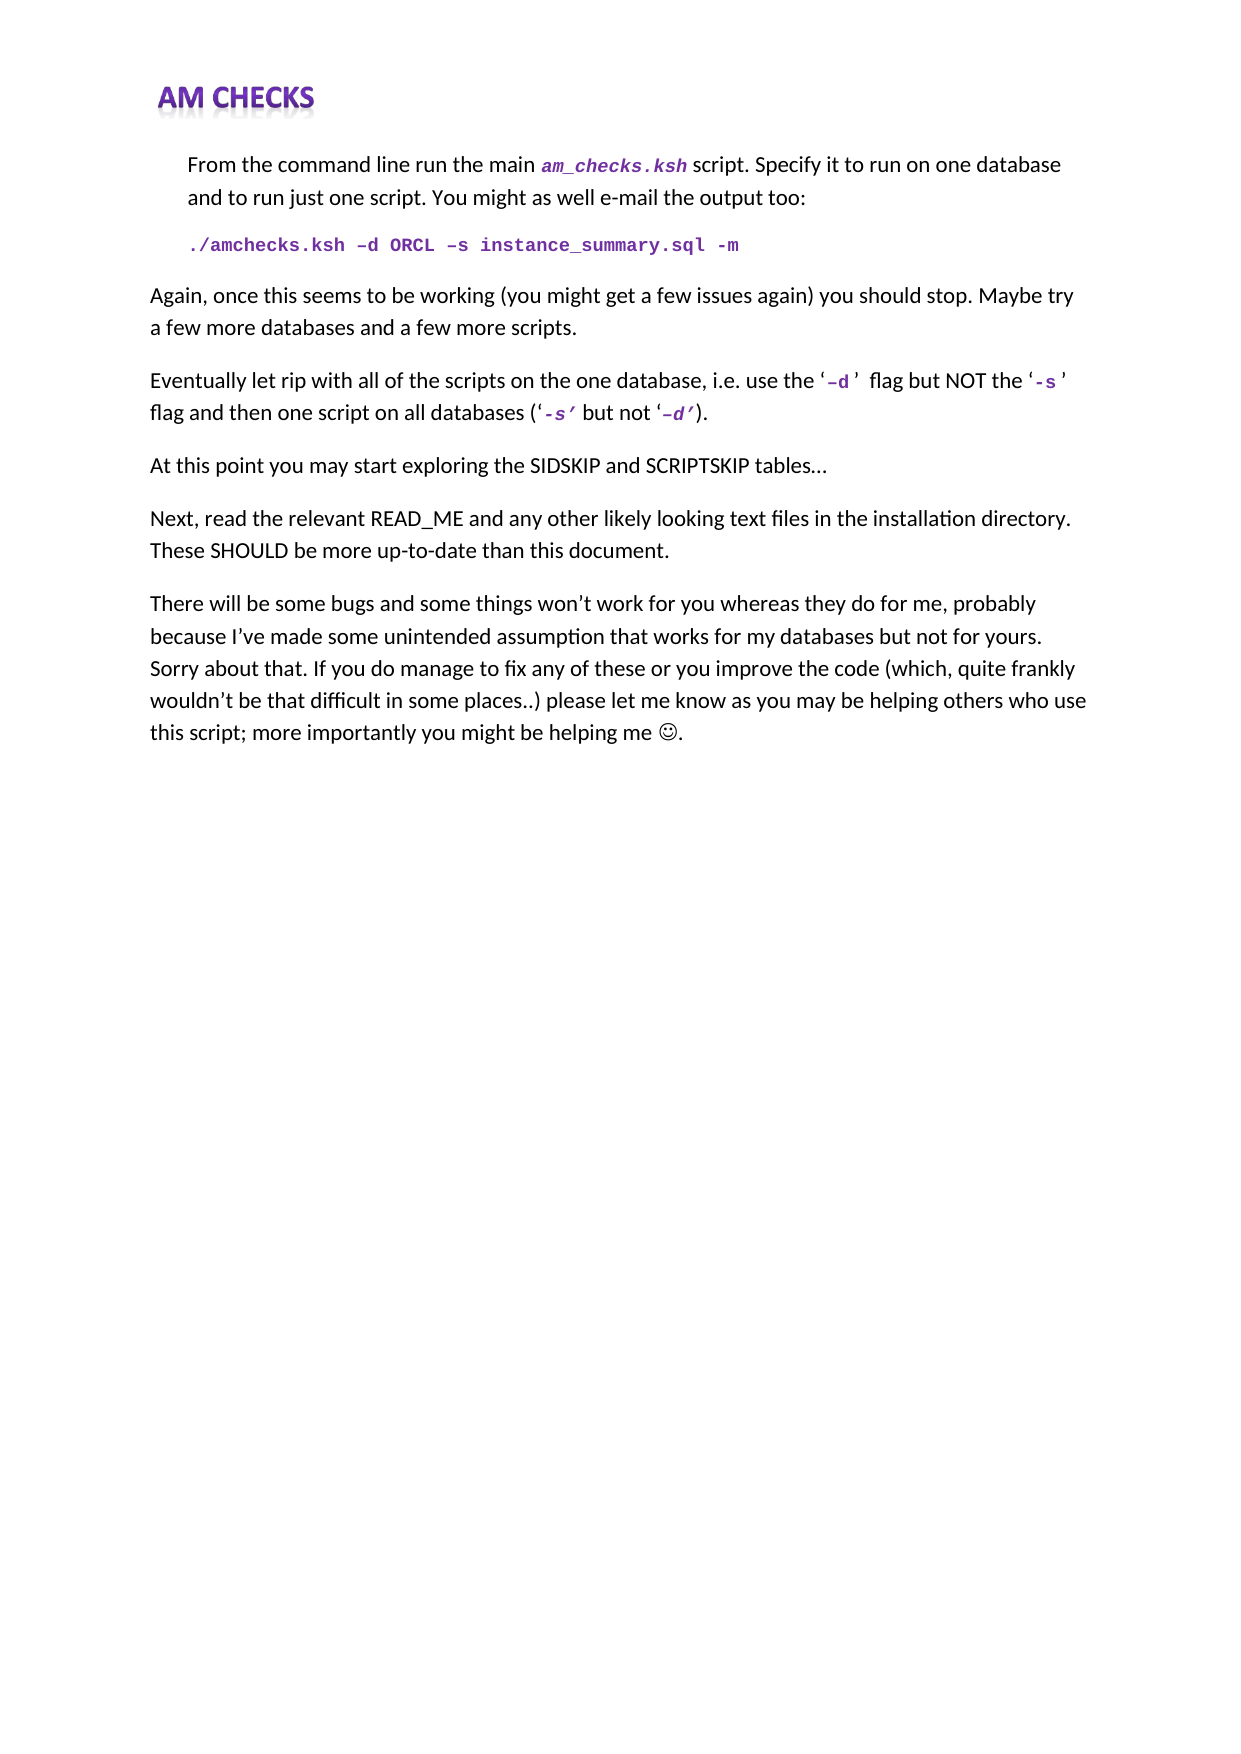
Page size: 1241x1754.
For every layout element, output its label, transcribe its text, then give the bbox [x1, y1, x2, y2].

picture [150, 73, 322, 123]
text Again, once this seems to be working (you might get a few issues again) you should stop. Maybe try a few more databases and a few more scripts. [150, 281, 1090, 341]
text There will be some bugs and some things won’t work for you whereas they do for me, probably because I’ve made some unintended assumption that works for my databases but not for yours. Sorry about that. If you do manage to fix any of these or you improve the code (which, quite frankly wouldn’t be that difficult in some places..) please let me know as you may be helping others who use this script; more importantly you might be helping me . [150, 589, 1090, 746]
text At this point you may start exploring the SIDSKIP and SCRIPTSKIP tables… [150, 451, 1090, 479]
text Eventually let rip with all of the scripts on the one database, i.e. use the ‘–d ’ flag but NOT the ‘-s ’ flag and then one script on all databases (‘-s’ but not ‘–d’). [150, 366, 1090, 426]
text From the command line run the main am_checks.ksh script. Specify it to run on one database and to run just one script. You might as well e-mail the output too: [187, 151, 1090, 211]
text ./amchecks.ksh –d ORCL –s instance_summary.sql -m [187, 236, 1090, 257]
text Next, read the relevant READ_ME and any other likely looking text files in the installation directory. These SHOULD be more up-to-date than this document. [150, 504, 1090, 564]
